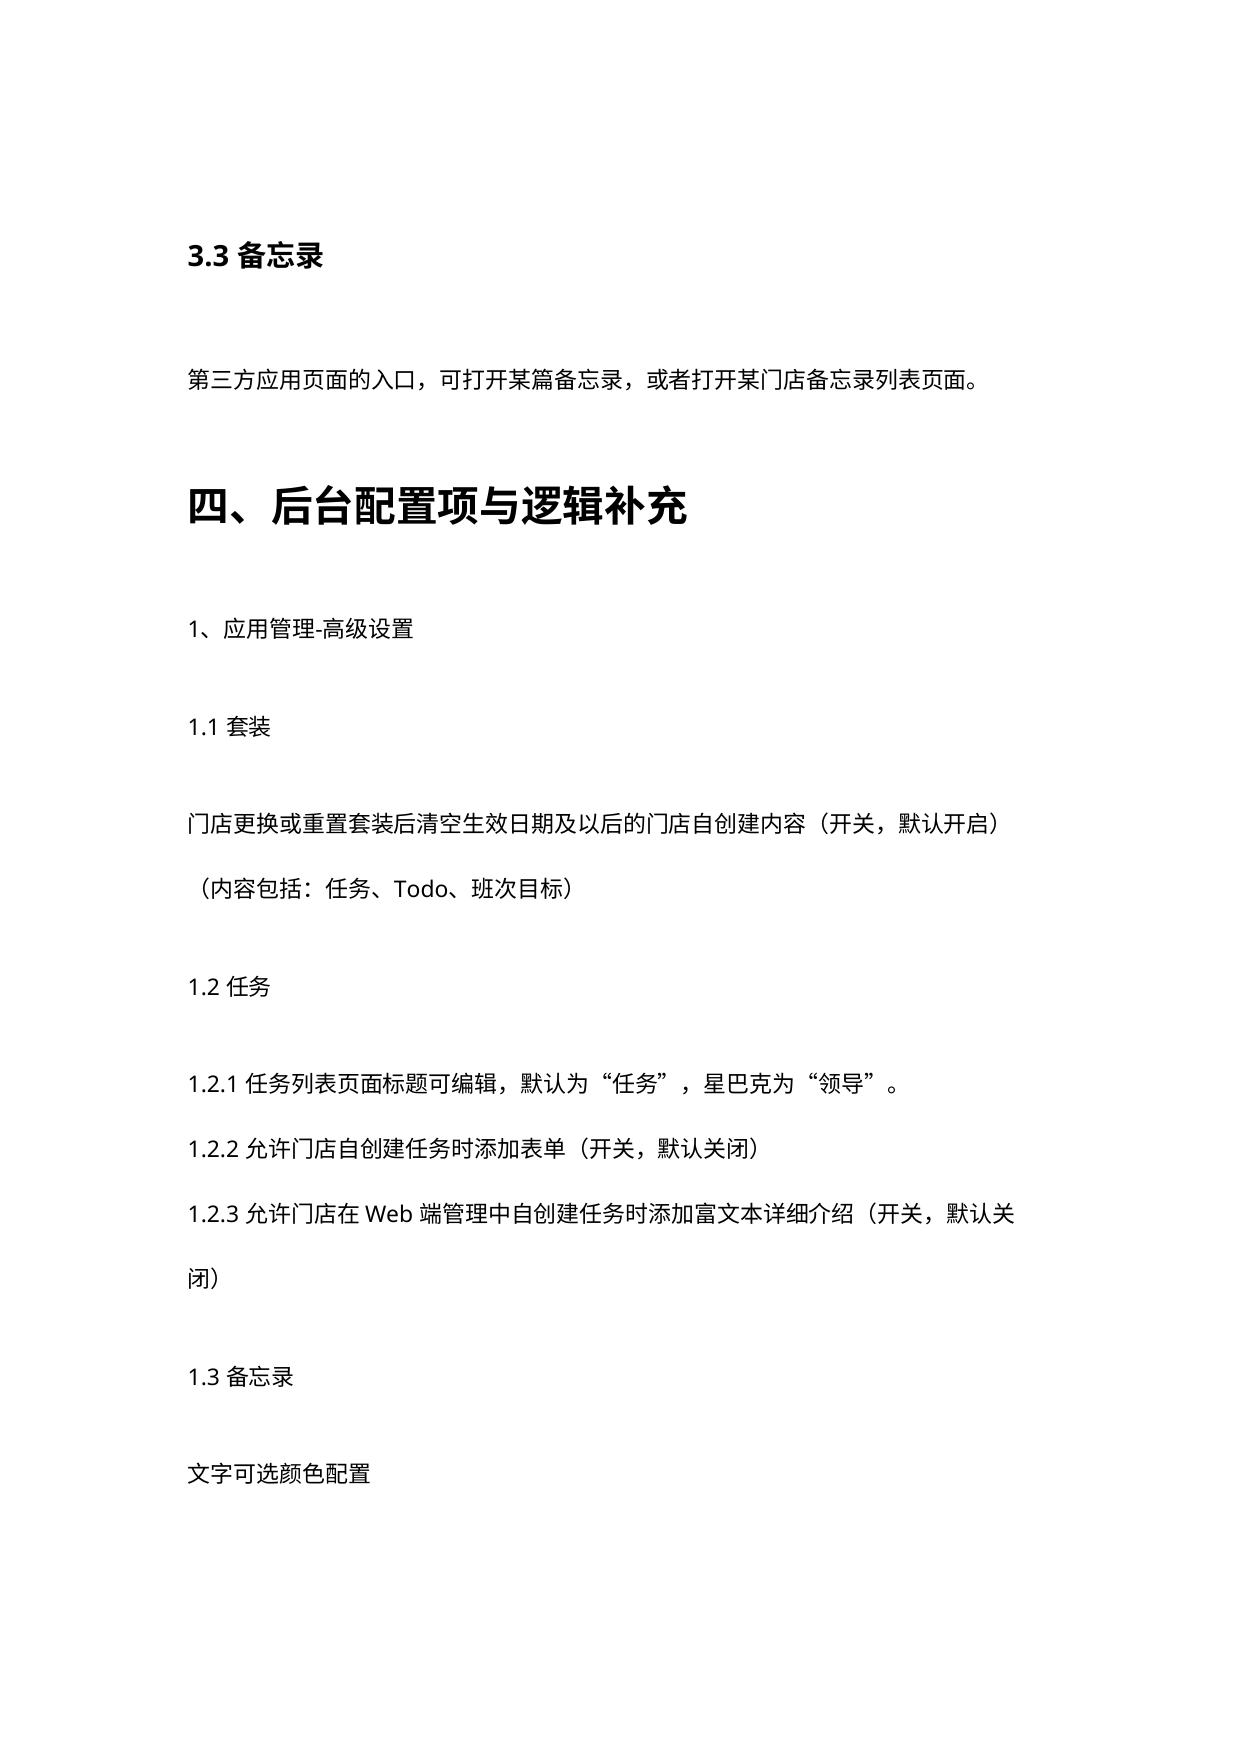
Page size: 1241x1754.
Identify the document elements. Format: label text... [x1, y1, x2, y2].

text 1.2.2 允许门店自创建任务时添加表单（开关，默认关闭） [187, 1115, 1053, 1180]
text 1、应用管理-高级设置 [187, 595, 1053, 660]
text 1.1 套装 [187, 693, 1053, 758]
text 四、后台配置项与逻辑补充 [187, 471, 1053, 536]
text 第三方应用页面的入口，可打开某篇备忘录，或者打开某门店备忘录列表页面。 [187, 346, 1053, 411]
text （内容包括：任务、Todo、班次目标） [187, 855, 1053, 920]
text 文字可选颜色配置 [187, 1440, 1053, 1505]
text 1.3 备忘录 [187, 1343, 1053, 1408]
text 1.2 任务 [187, 953, 1053, 1018]
text 3.3 备忘录 [187, 222, 1053, 287]
text 1.2.3 允许门店在 Web 端管理中自创建任务时添加富文本详细介绍（开关，默认关闭） [187, 1180, 1053, 1310]
text 1.2.1 任务列表页面标题可编辑，默认为“任务”，星巴克为“领导”。 [187, 1050, 1053, 1115]
text 门店更换或重置套装后清空生效日期及以后的门店自创建内容（开关，默认开启） [187, 790, 1053, 855]
